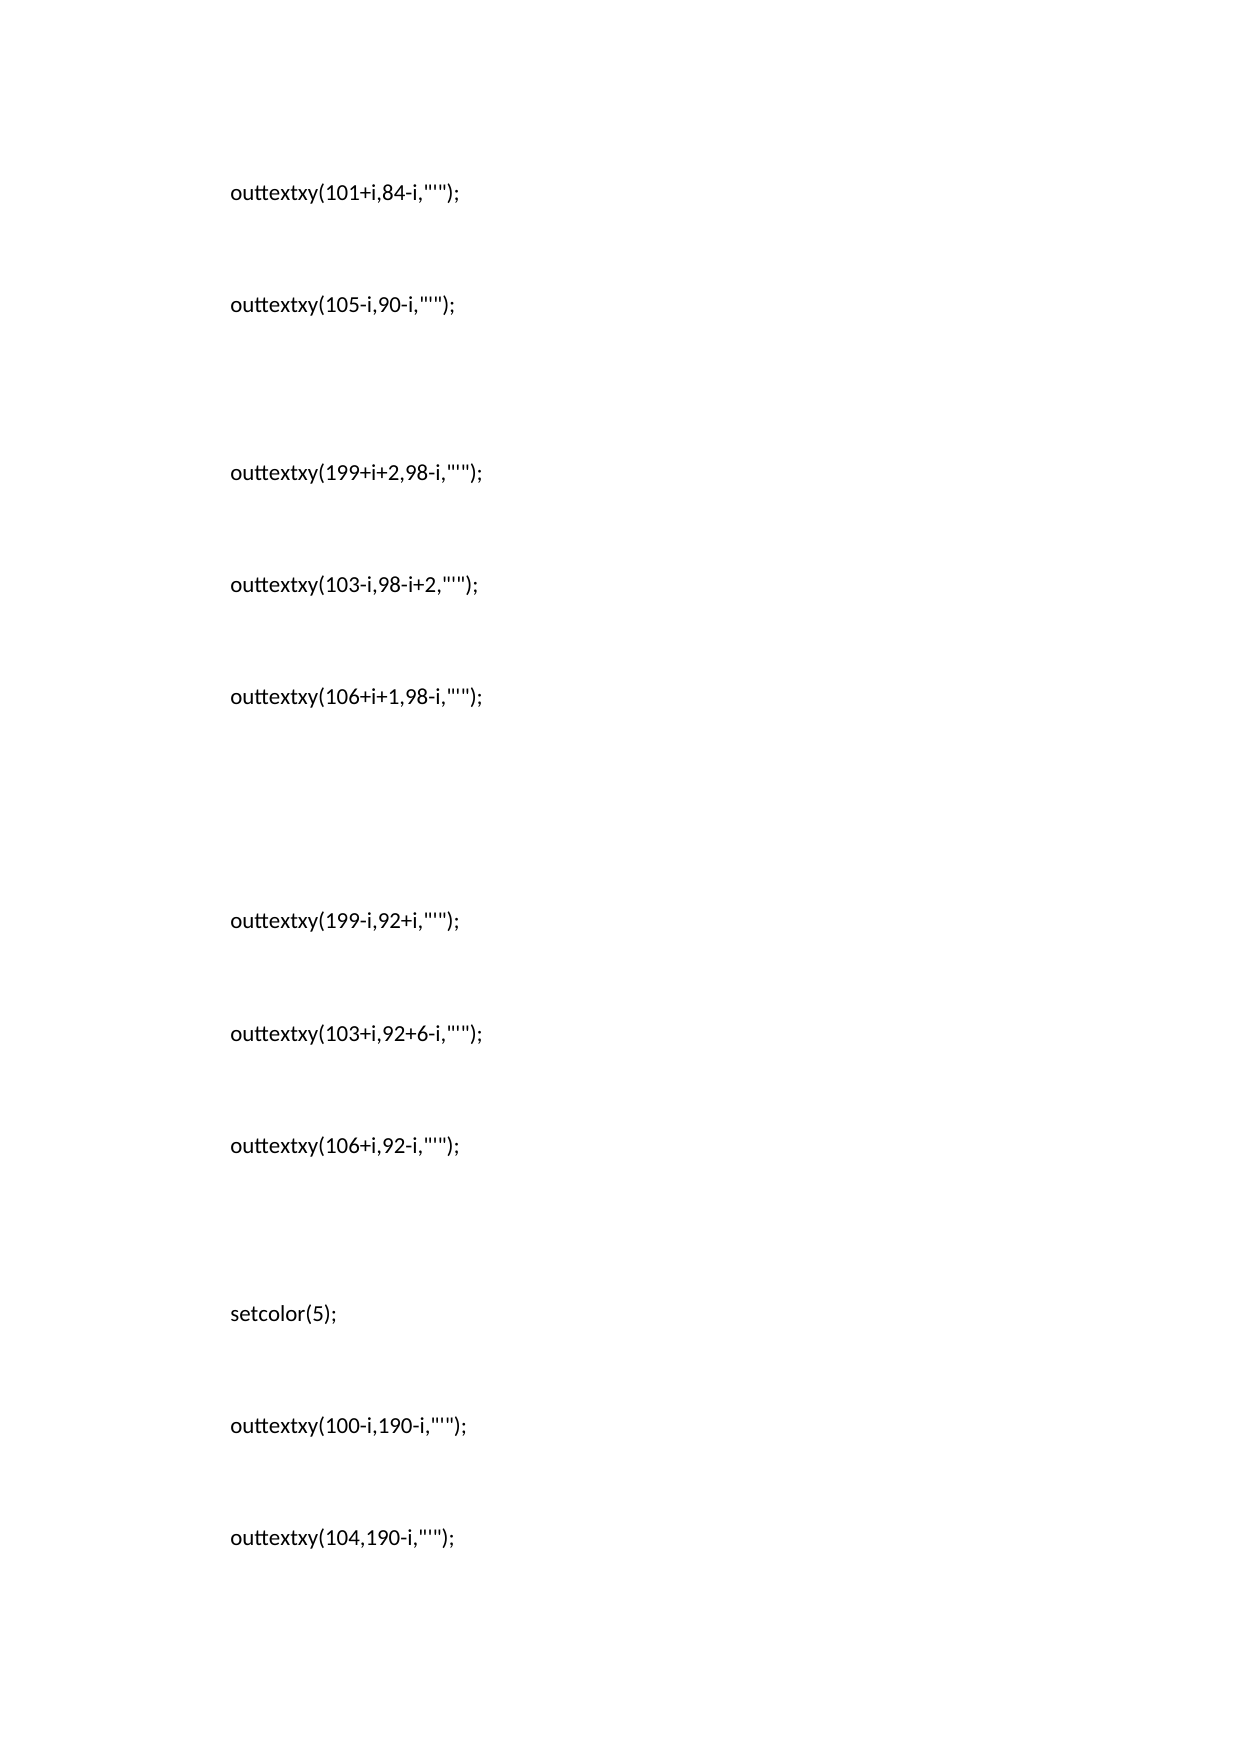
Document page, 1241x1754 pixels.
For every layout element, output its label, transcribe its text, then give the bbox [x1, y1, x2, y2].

text outtextxy(103-i,98-i+2,"'"); [150, 570, 1090, 598]
text outtextxy(199+i+2,98-i,"'"); [150, 458, 1090, 486]
text outtextxy(106+i,92-i,"'"); [150, 1131, 1090, 1159]
text outtextxy(199-i,92+i,"'"); [150, 907, 1090, 934]
text outtextxy(101+i,84-i,"'"); [150, 178, 1090, 206]
text setcolor(5); [150, 1299, 1090, 1327]
text outtextxy(100-i,190-i,"'"); [150, 1411, 1090, 1439]
text outtextxy(104,190-i,"'"); [150, 1523, 1090, 1551]
text outtextxy(103+i,92+6-i,"'"); [150, 1019, 1090, 1047]
text outtextxy(106+i+1,98-i,"'"); [150, 682, 1090, 710]
text outtextxy(105-i,90-i,"'"); [150, 290, 1090, 318]
